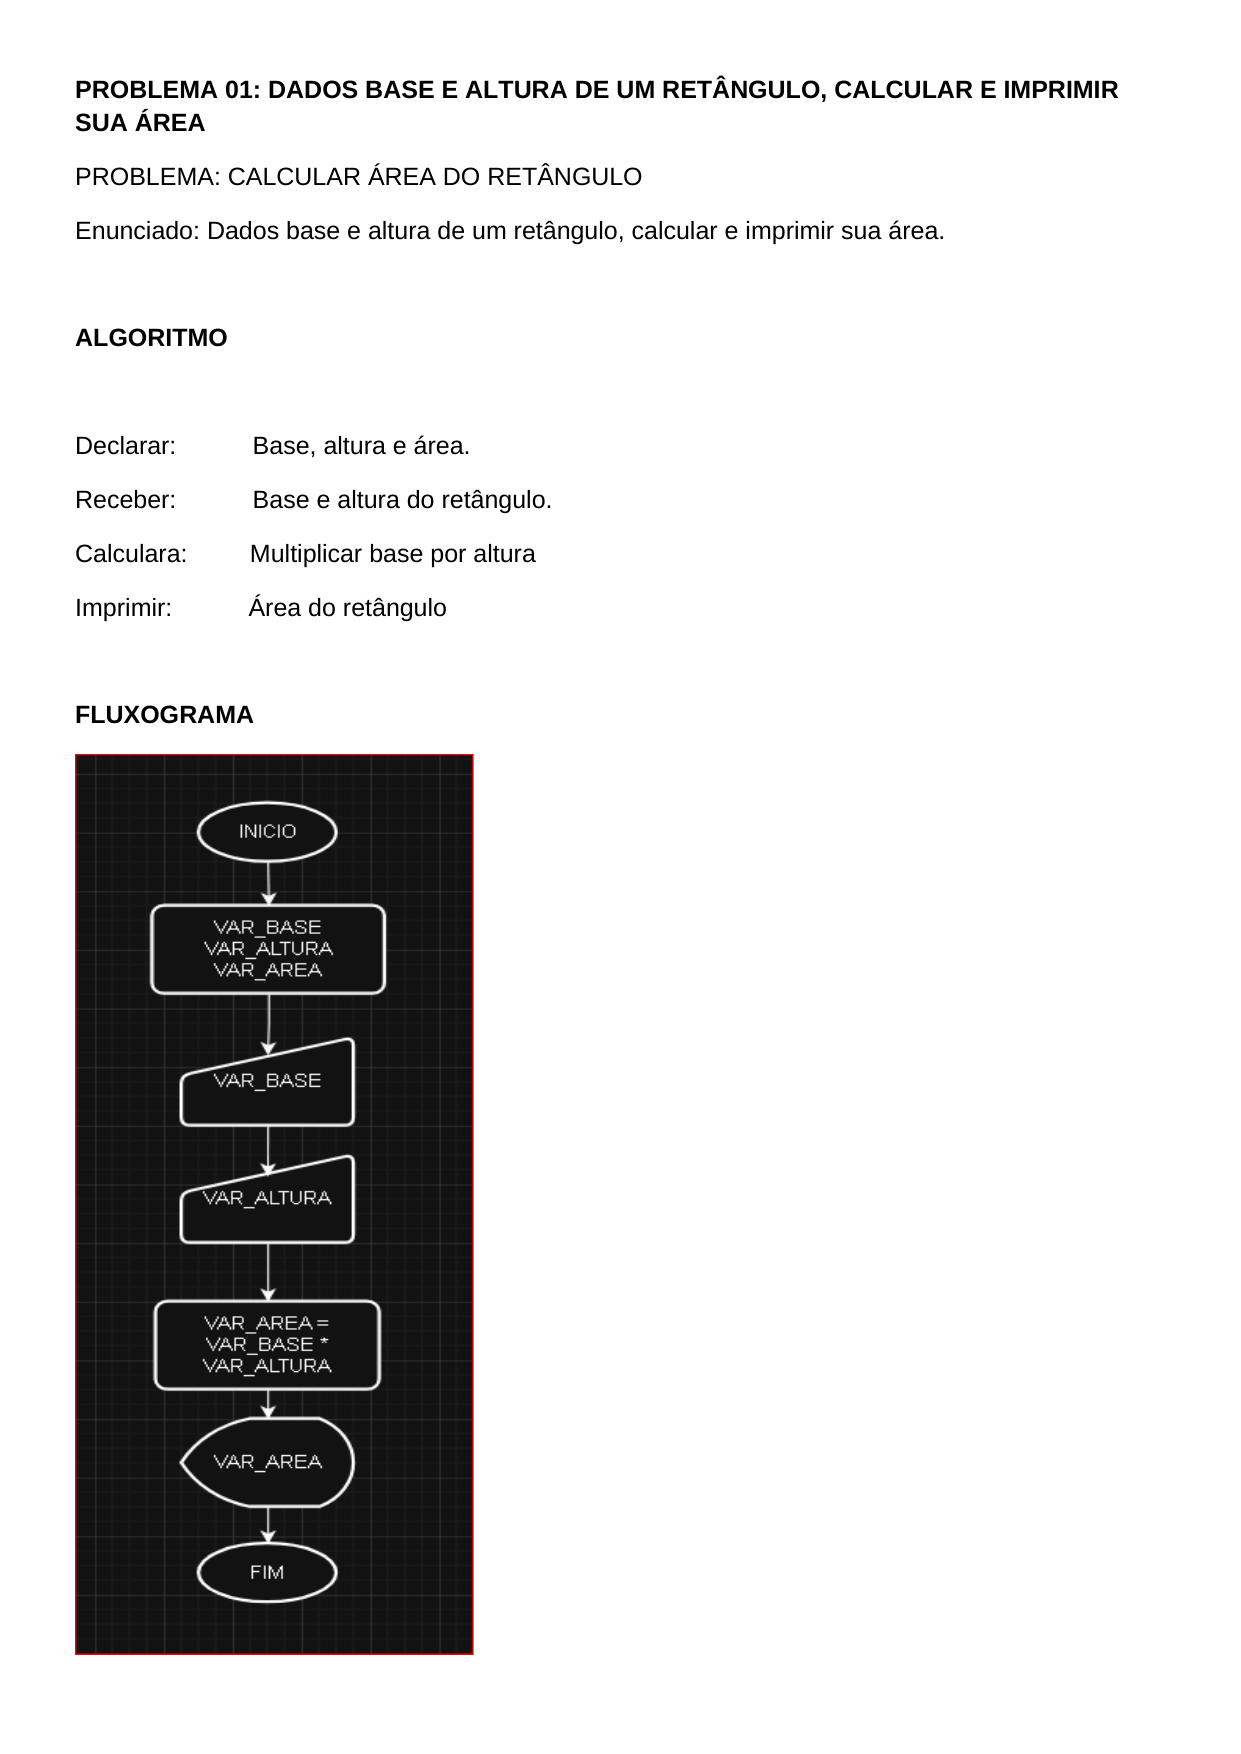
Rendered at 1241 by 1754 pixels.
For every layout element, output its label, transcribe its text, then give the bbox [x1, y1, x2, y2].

text Declarar: Base, altura e área. [75, 431, 1165, 460]
picture [75, 754, 474, 1655]
text Receber: Base e altura do retângulo. [75, 485, 1165, 514]
text PROBLEMA 01: DADOS BASE E ALTURA DE UM RETÂNGULO, CALCULAR E IMPRIMIR SUA ÁREA [75, 75, 1165, 137]
text ALGORITMO [75, 323, 1165, 352]
text FLUXOGRAMA [75, 700, 1165, 729]
text PROBLEMA: CALCULAR ÁREA DO RETÂNGULO [75, 162, 1165, 191]
text Enunciado: Dados base e altura de um retângulo, calcular e imprimir sua área. [75, 216, 1165, 244]
text Imprimir: Área do retângulo [75, 593, 1165, 621]
text Calculara: Multiplicar base por altura [75, 539, 1165, 568]
